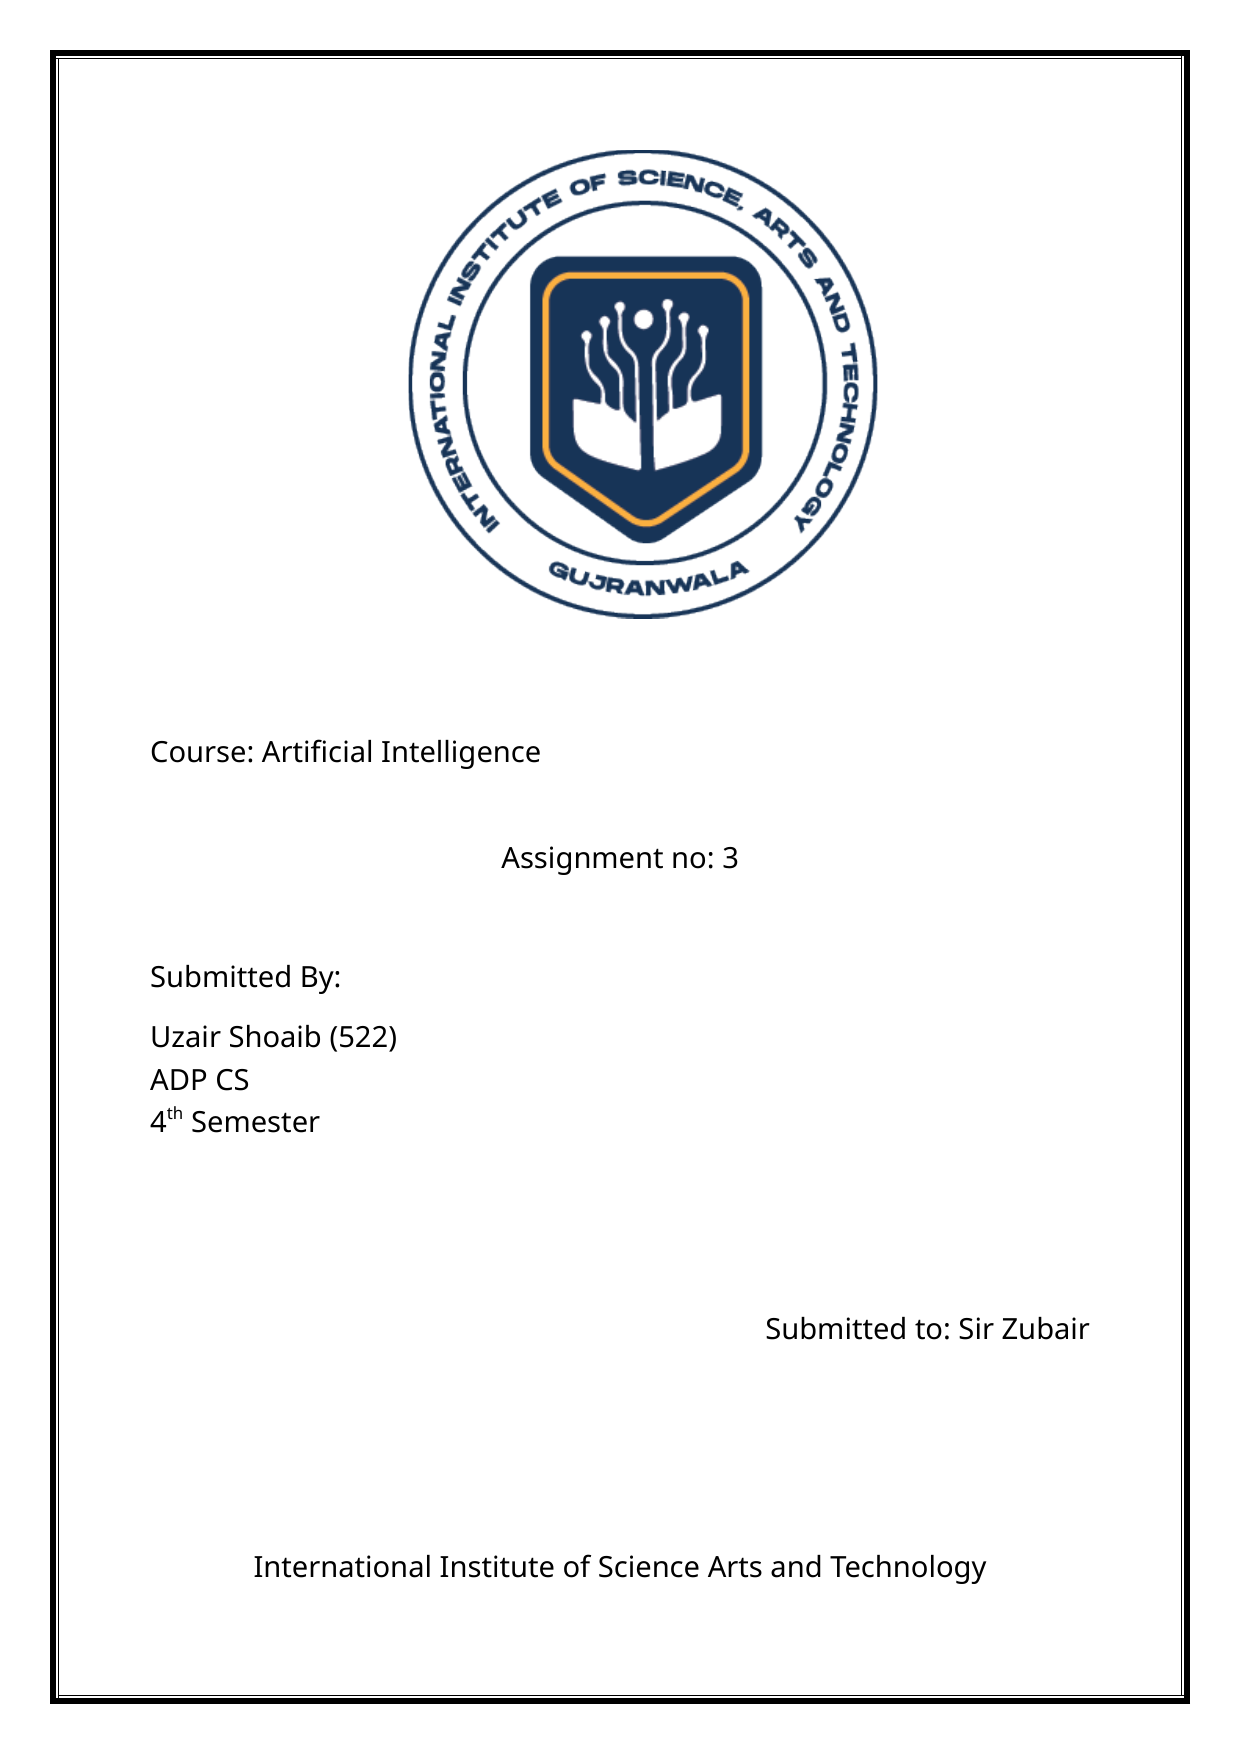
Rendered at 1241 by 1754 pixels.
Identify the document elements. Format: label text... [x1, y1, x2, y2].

text Submitted to: Sir Zubair [150, 1277, 1090, 1348]
text Uzair Shoaib (522) ADP CS 4th Semester [150, 1016, 1090, 1258]
text Course: Artificial Intelligence [150, 731, 1090, 771]
picture [408, 150, 878, 619]
text International Institute of Science Arts and Technology [150, 1546, 1090, 1586]
text Assignment no: 3 [150, 838, 1090, 877]
text Submitted By: [150, 957, 1090, 996]
